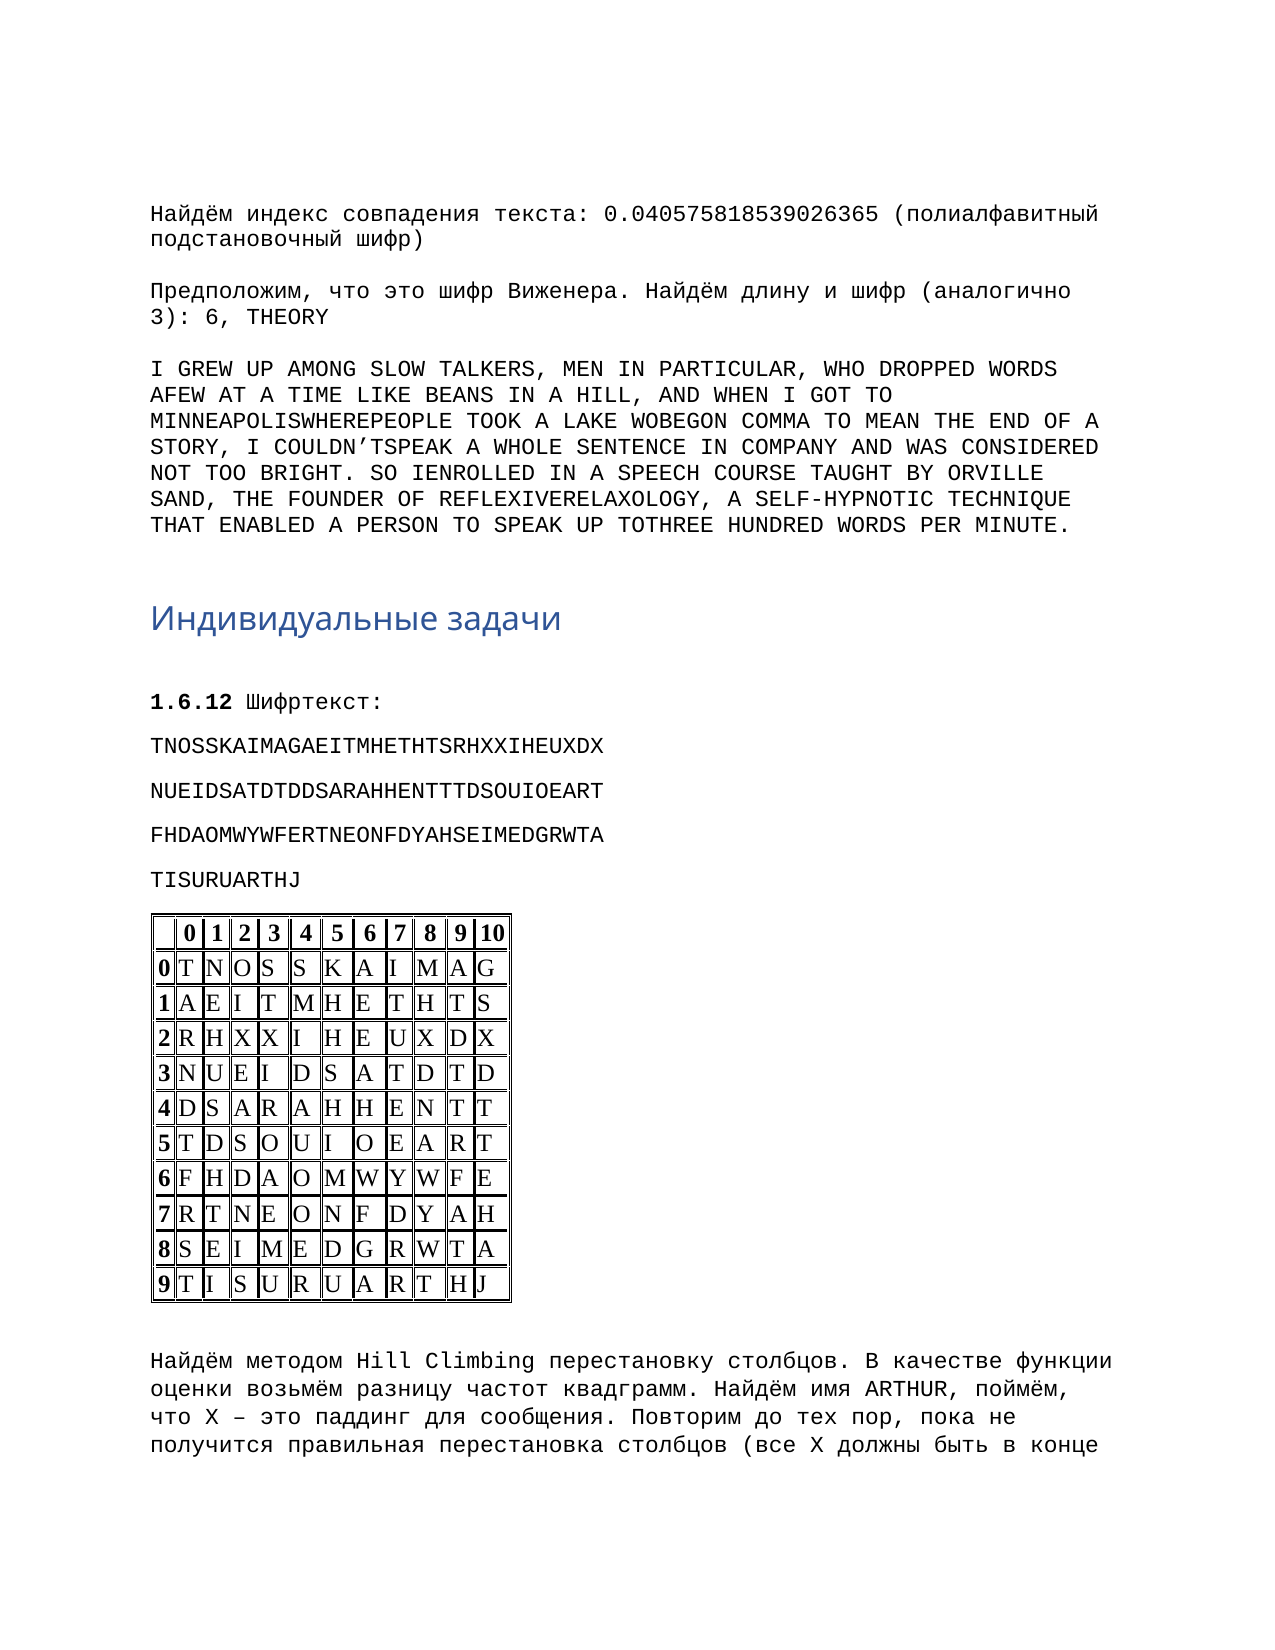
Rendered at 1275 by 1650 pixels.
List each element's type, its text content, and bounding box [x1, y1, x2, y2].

table_cell E [232, 1057, 257, 1088]
table_cell D [388, 1197, 412, 1229]
table_cell 8 [154, 1229, 174, 1264]
table_cell T [448, 987, 473, 1018]
table_cell N [205, 952, 229, 983]
table_cell 9 [154, 1264, 176, 1299]
table_cell S [231, 1268, 258, 1299]
table_cell X [476, 1018, 509, 1053]
table_cell D [292, 1057, 320, 1088]
table_cell H [323, 987, 352, 1018]
table_cell Y [415, 1197, 445, 1229]
table_cell 6 [152, 1159, 176, 1194]
table_cell N [323, 1197, 352, 1229]
table_cell T [448, 1057, 473, 1088]
table_header 4 [290, 917, 321, 948]
table_cell D [232, 1162, 257, 1194]
table_cell S [323, 1057, 352, 1088]
table_cell A [292, 1092, 320, 1124]
table_cell A [355, 952, 385, 983]
table_cell T [177, 1127, 202, 1159]
table_cell R [177, 1197, 202, 1229]
table_cell A [177, 987, 202, 1018]
table_cell W [355, 1162, 385, 1194]
table_cell U [321, 1268, 353, 1299]
table_cell T [476, 1089, 509, 1124]
table_cell R [290, 1268, 321, 1299]
table_cell M [292, 987, 320, 1018]
table_cell T [388, 987, 412, 1018]
table_cell X [260, 1022, 288, 1053]
table_cell X [232, 1022, 257, 1053]
table_cell D [476, 1054, 509, 1088]
table_cell S [232, 1127, 257, 1159]
table_cell E [355, 987, 385, 1018]
table_cell R [260, 1092, 288, 1124]
subtitle Индивидуальные задачи [150, 594, 1125, 640]
table_cell I [260, 1057, 288, 1088]
table_cell A [232, 1092, 257, 1124]
text NUEIDSATDTDDSARAHHENTTTDSOUIOEART [150, 779, 1125, 805]
table_cell Y [388, 1162, 412, 1194]
text TNOSSKAIMAGAEITMHETHTSRHXXIHEUXDX [150, 735, 1125, 761]
table_cell M [323, 1162, 352, 1194]
table_header 2 [231, 917, 258, 948]
table_cell H [355, 1092, 385, 1124]
table_cell 5 [152, 1124, 176, 1159]
table_cell F [177, 1162, 202, 1194]
table_cell A [353, 1268, 386, 1299]
table_cell T [388, 1057, 412, 1088]
table_cell I [232, 987, 257, 1018]
table_cell T [260, 987, 288, 1018]
table_cell S [292, 952, 320, 983]
table_cell T [448, 1232, 473, 1264]
table_cell S [260, 952, 288, 983]
table_cell T [177, 952, 202, 983]
table_cell D [415, 1057, 445, 1088]
text Найдём индекс совпадения текста: 0.040575818539026365 (полиалфавитный подстановочный шифр) [150, 202, 1125, 254]
table_cell M [415, 952, 445, 983]
table_cell A [415, 1127, 445, 1159]
table_cell H [205, 1022, 229, 1053]
table_cell H [447, 1268, 474, 1299]
table_cell E [292, 1232, 320, 1264]
table_cell D [205, 1127, 229, 1159]
table_cell M [260, 1232, 288, 1264]
table_cell U [205, 1057, 229, 1088]
table_cell S [205, 1092, 229, 1124]
table_cell G [476, 948, 509, 983]
table_cell I [292, 1022, 320, 1053]
table_cell A [355, 1057, 385, 1088]
table_header [154, 917, 176, 948]
text Предположим, что это шифр Виженера. Найдём длину и шифр (аналогично 3): 6, THEORY [150, 280, 1125, 332]
table_cell T [474, 1124, 510, 1159]
table_cell K [323, 952, 352, 983]
table_cell O [260, 1127, 288, 1159]
table_cell 2 [154, 1018, 174, 1053]
table_cell T [176, 1268, 203, 1299]
table_cell H [323, 1092, 352, 1124]
table_cell F [355, 1197, 385, 1229]
text 1.6.12 Шифртекст: [150, 690, 1125, 716]
table_cell A [448, 952, 473, 983]
table_cell O [232, 952, 257, 983]
table_header 6 [353, 917, 386, 948]
table_cell O [355, 1127, 385, 1159]
table_cell E [205, 1232, 229, 1264]
table_header 8 [414, 917, 447, 948]
table_header 7 [386, 917, 414, 948]
table_cell W [415, 1232, 445, 1264]
table_cell E [388, 1127, 412, 1159]
table_cell G [355, 1232, 385, 1264]
table_cell 7 [154, 1194, 174, 1229]
table_cell O [292, 1197, 320, 1229]
table_cell N [177, 1057, 202, 1088]
table_cell 4 [154, 1089, 174, 1124]
table_cell H [205, 1162, 229, 1194]
table_cell I [232, 1232, 257, 1264]
table_header 0 [176, 915, 203, 948]
table_header 9 [447, 917, 474, 948]
table_header 5 [321, 915, 353, 948]
table_cell X [415, 1022, 445, 1053]
table_cell I [203, 1268, 231, 1299]
table_cell D [448, 1022, 473, 1053]
table_cell 0 [154, 948, 174, 983]
table_cell U [292, 1127, 320, 1159]
table_cell E [388, 1092, 412, 1124]
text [150, 1349, 1125, 1459]
table_cell I [323, 1127, 352, 1159]
table_cell H [415, 987, 445, 1018]
table_cell H [323, 1022, 352, 1053]
table_cell R [388, 1232, 412, 1264]
table_cell 3 [154, 1054, 174, 1088]
table_cell E [474, 1159, 510, 1194]
table_cell A [448, 1197, 473, 1229]
table_cell R [386, 1268, 414, 1299]
table_cell S [177, 1232, 202, 1264]
table_header 1 [203, 917, 231, 948]
table_cell U [388, 1022, 412, 1053]
table_cell D [323, 1232, 352, 1264]
table_header 3 [258, 915, 290, 948]
table_cell N [415, 1092, 445, 1124]
table_cell H [476, 1194, 509, 1229]
table_cell R [177, 1022, 202, 1053]
table_cell J [474, 1264, 509, 1299]
table_cell E [260, 1197, 288, 1229]
table_cell O [292, 1162, 320, 1194]
table_cell E [205, 987, 229, 1018]
table_cell S [476, 983, 509, 1018]
table_cell R [448, 1127, 473, 1159]
table_cell T [205, 1197, 229, 1229]
text FHDAOMWYWFERTNEONFDYAHSEIMEDGRWTA [150, 824, 1125, 850]
table_cell I [388, 952, 412, 983]
table_cell A [260, 1162, 288, 1194]
table_cell A [476, 1229, 509, 1264]
table_cell N [232, 1197, 257, 1229]
text I GREW UP AMONG SLOW TALKERS, MEN IN PARTICULAR, WHO DROPPED WORDS AFEW AT A TIME LIKE BEANS IN A HILL, AND WHEN I GOT TO MINNEAPOLISWHEREPEOPLE TOOK A LAKE WOBEGON COMMA TO MEAN THE END OF A STORY, I COULDN’TSPEAK A WHOLE SENTENCE IN COMPANY AND WAS CONSIDERED NOT TOO BRIGHT. SO IENROLLED IN A SPEECH COURSE TAUGHT BY ORVILLE SAND, THE FOUNDER OF REFLEXIVERELAXOLOGY, A SELF-HYPNOTIC TECHNIQUE THAT ENABLED A PERSON TO SPEAK UP TOTHREE HUNDRED WORDS PER MINUTE. [150, 357, 1125, 539]
table_header 10 [474, 917, 509, 948]
table_cell W [415, 1162, 445, 1194]
table_cell E [355, 1022, 385, 1053]
table_cell U [258, 1264, 290, 1299]
table_cell F [448, 1162, 473, 1194]
table_cell T [448, 1092, 473, 1124]
table_cell 1 [154, 983, 174, 1018]
table_cell T [414, 1268, 447, 1299]
table_cell D [177, 1092, 202, 1124]
text TISURUARTHJ [150, 868, 1125, 894]
